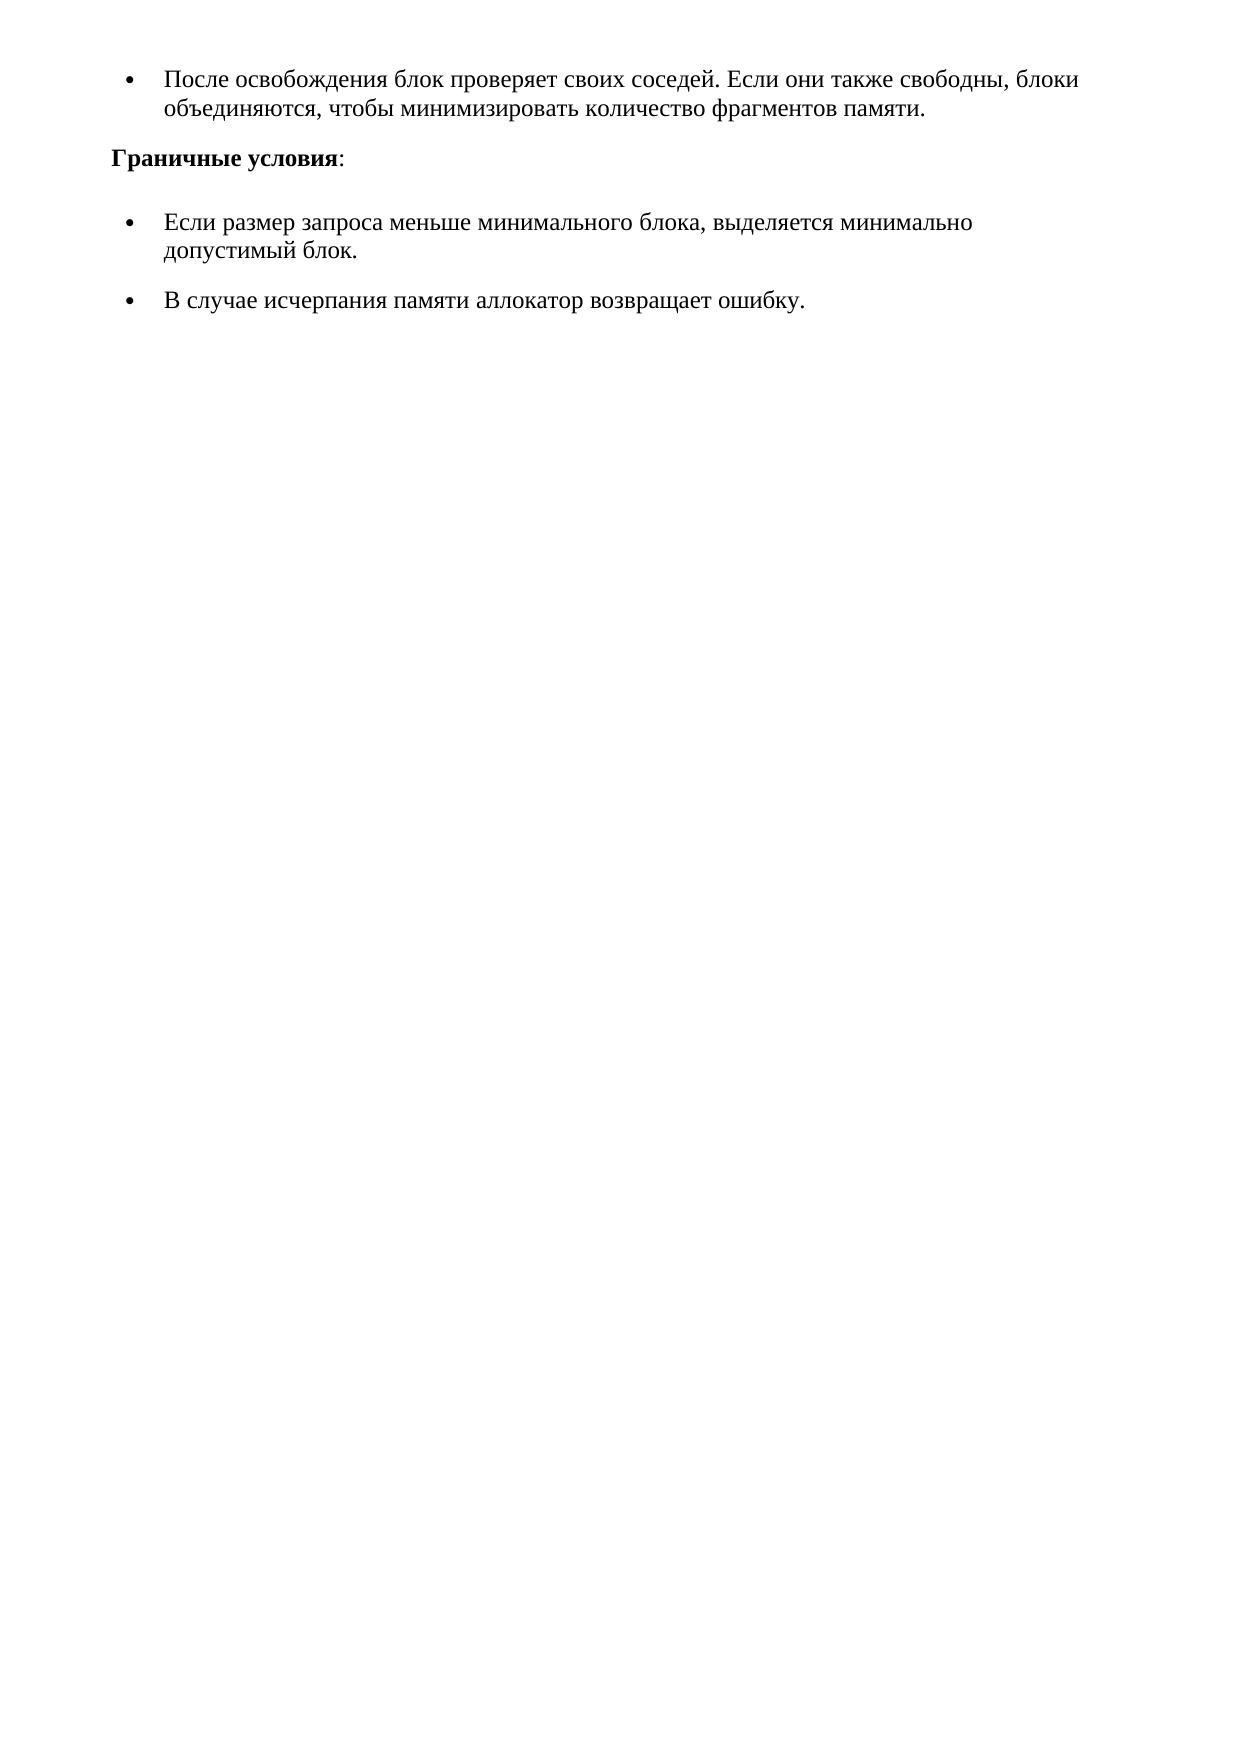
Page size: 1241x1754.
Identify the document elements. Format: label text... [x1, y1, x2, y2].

list Если размер запроса меньше минимального блока, выделяется минимально допустимый блок. [126, 207, 1111, 264]
list В случае исчерпания памяти аллокатор возвращает ошибку. [126, 285, 1166, 314]
list После освобождения блок проверяет своих соседей. Если они также свободны, блоки объединяются, чтобы минимизировать количество фрагментов памяти. [126, 64, 1079, 122]
text Граничные условия: [111, 143, 1166, 172]
